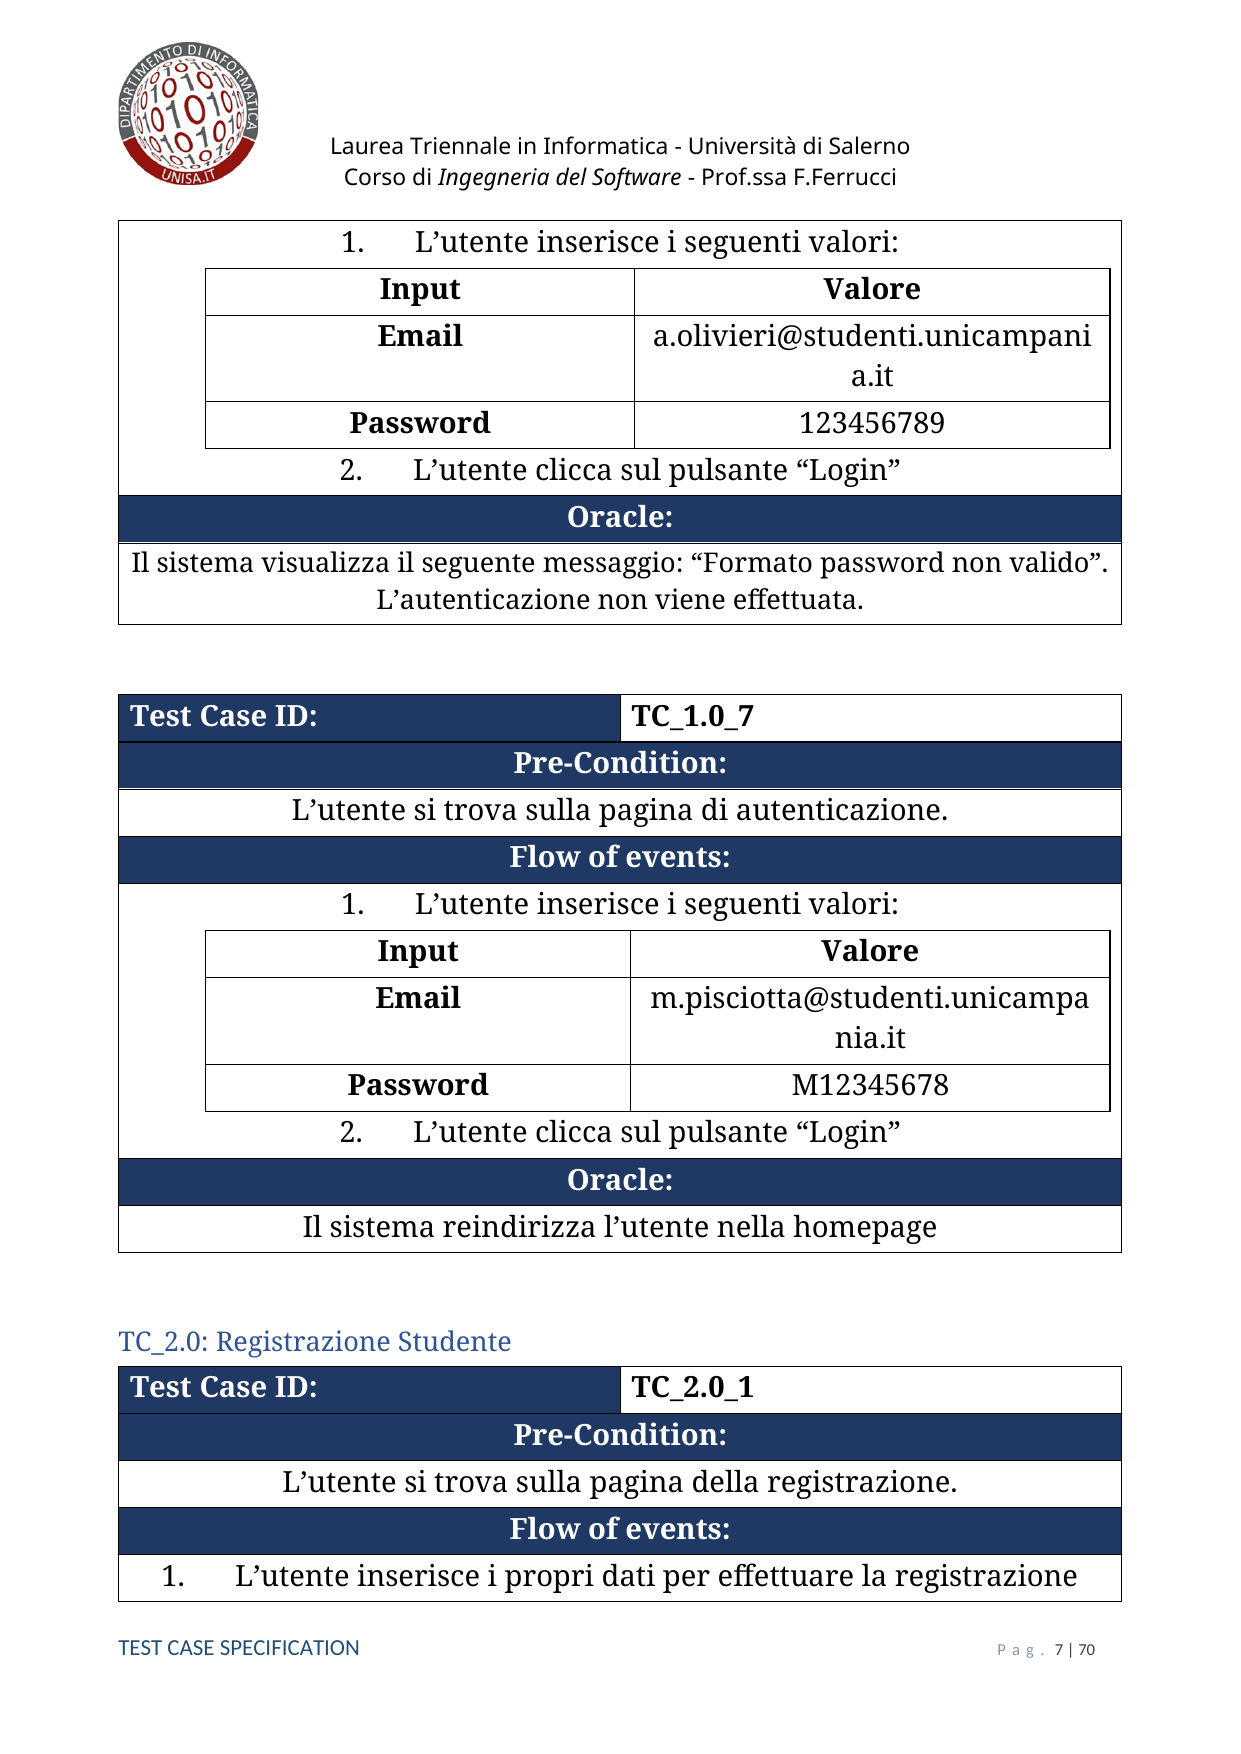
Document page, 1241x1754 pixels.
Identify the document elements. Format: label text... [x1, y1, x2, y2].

table_cell Oracle: [119, 1159, 1121, 1205]
table_cell Pre-Condition: [119, 743, 1121, 788]
picture [117, 42, 258, 183]
subtitle TC_2.0: Registrazione Studente [118, 1322, 1122, 1359]
table_cell L’utente si trova sulla pagina della registrazione. [119, 1461, 1121, 1507]
table_header Test Case ID: [119, 695, 620, 741]
table_cell Il sistema visualizza il seguente messaggio: “Formato password non valido”. L’autenticazione non viene effettuata. [119, 544, 1121, 624]
table_header TC_1.0_7 [621, 695, 1121, 741]
table_cell Il sistema reindirizza l’utente nella homepage [119, 1206, 1121, 1252]
table_cell L’utente inserisce i seguenti valori: L’utente clicca sul pulsante “Login” [119, 221, 1121, 495]
table_cell L’utente inserisce i seguenti valori: L’utente clicca sul pulsante “Login” [119, 884, 1121, 1158]
table_cell L’utente si trova sulla pagina di autenticazione. [119, 790, 1121, 836]
table_cell Oracle: [119, 496, 1121, 542]
table_cell Flow of events: [119, 1508, 1121, 1554]
table_header Test Case ID: [119, 1367, 620, 1413]
table_cell Flow of events: [119, 837, 1121, 883]
table_cell Pre-Condition: [119, 1414, 1121, 1460]
table_cell L’utente inserisce i propri dati per effettuare la registrazione L’utente clicca sul pulsante “Registrati” [119, 1555, 1121, 1601]
table_header TC_2.0_1 [621, 1367, 1121, 1413]
